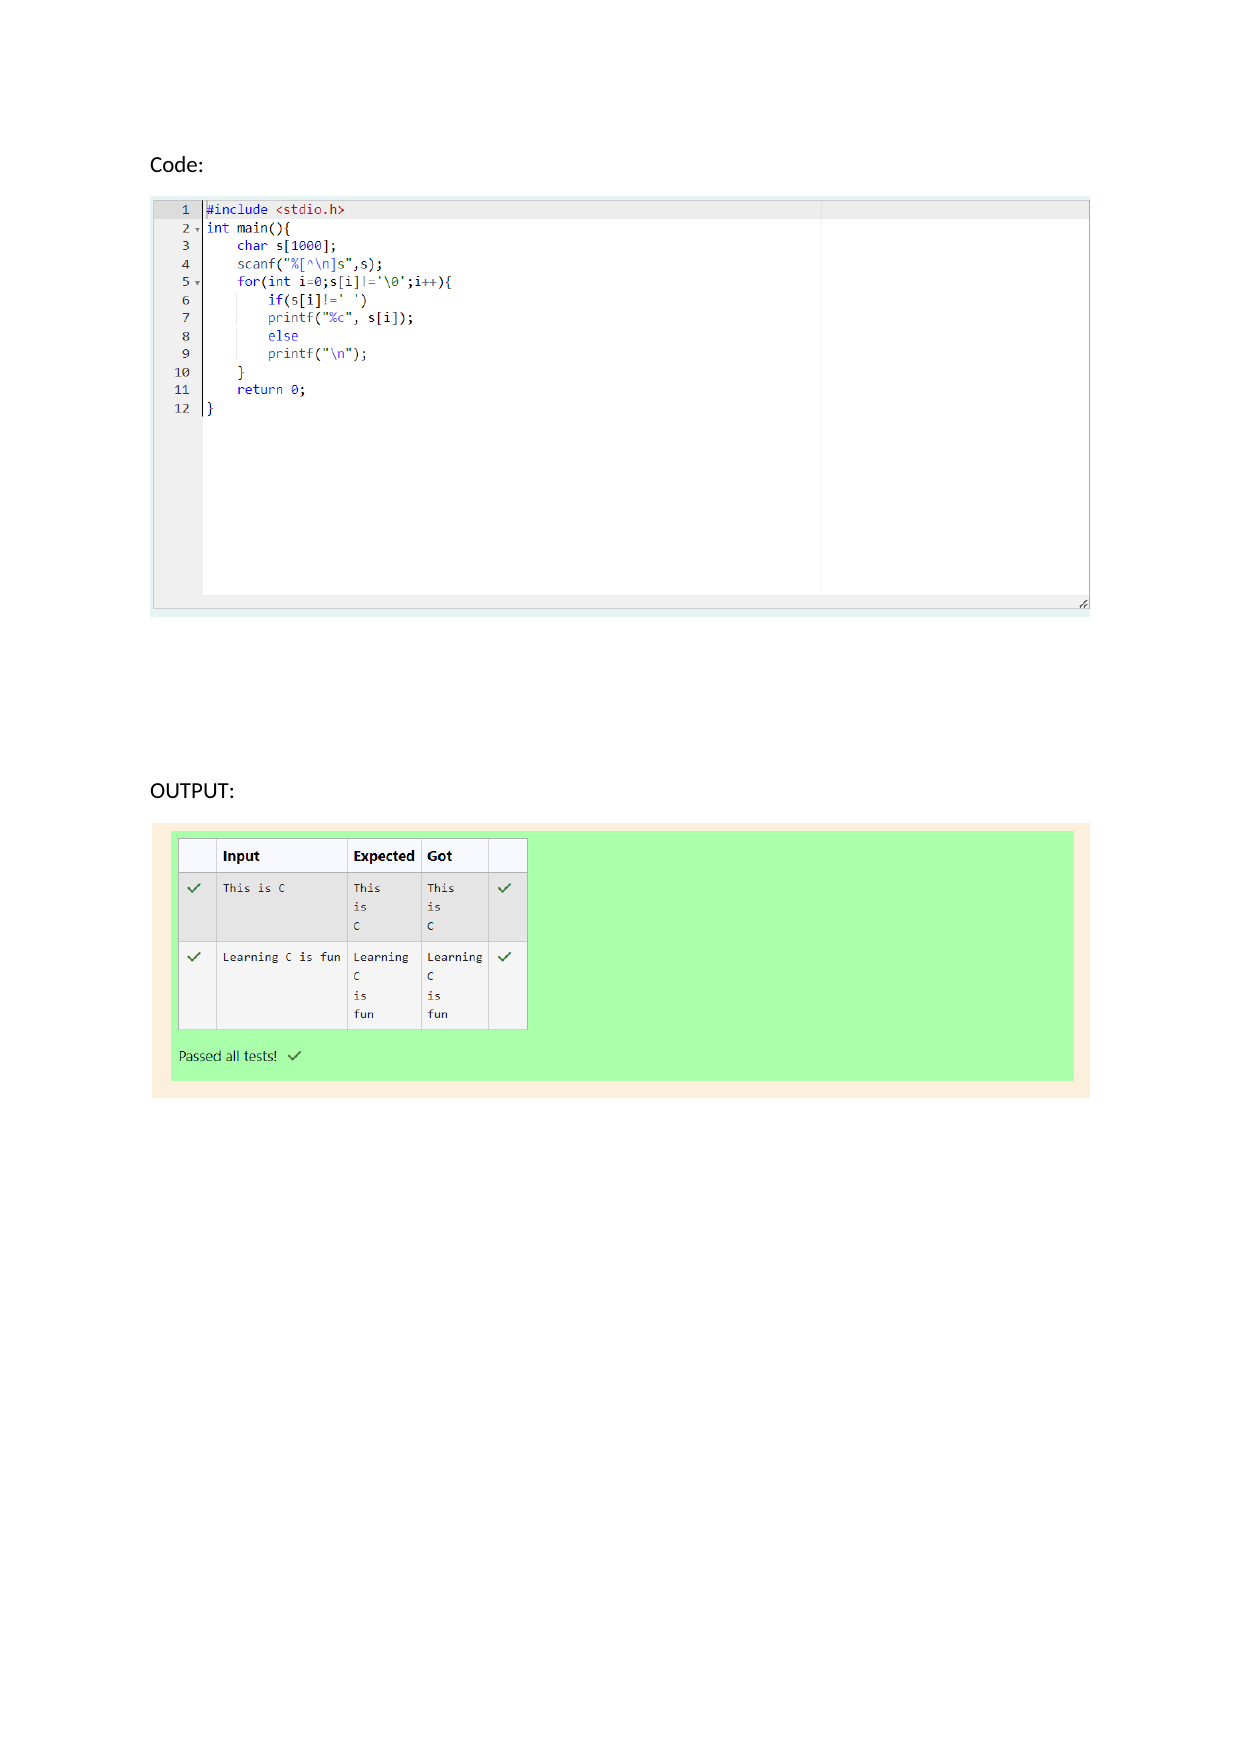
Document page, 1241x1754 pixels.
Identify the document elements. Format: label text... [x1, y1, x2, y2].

picture [150, 196, 1091, 617]
text OUTPUT: [150, 776, 1090, 804]
picture [150, 823, 1091, 1098]
text Code: [150, 150, 1090, 178]
